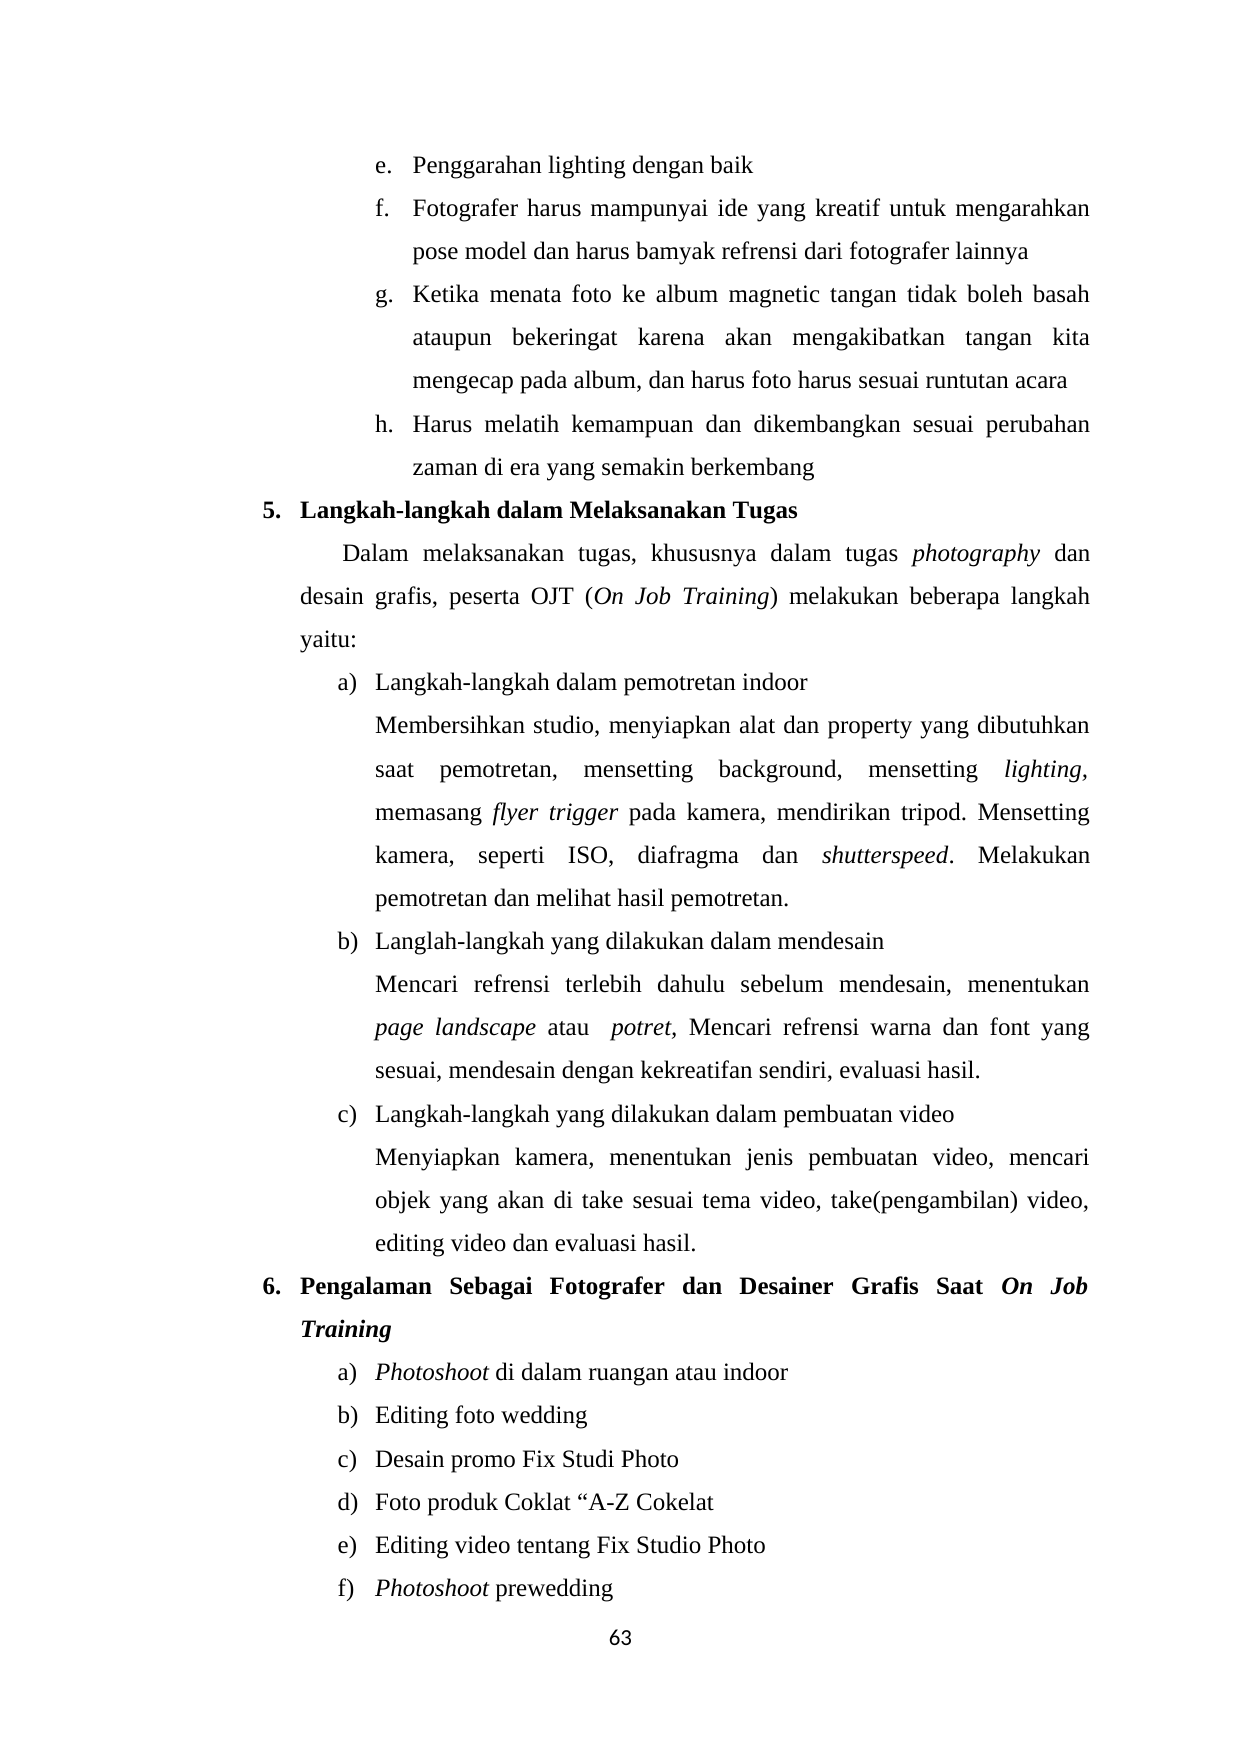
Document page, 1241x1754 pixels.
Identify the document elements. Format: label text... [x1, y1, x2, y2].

list Langlah-langkah yang dilakukan dalam mendesain [337, 926, 1090, 955]
list Pengalaman Sebagai Fotografer dan Desainer Grafis Saat On Job Training [262, 1271, 1090, 1343]
list Mencari refrensi terlebih dahulu sebelum mendesain, menentukan page landscape atau potret, Mencari refrensi warna dan font yang sesuai, mendesain dengan kekreatifan sendiri, evaluasi hasil. [375, 969, 1090, 1084]
list Foto produk Coklat “A-Z Cokelat [337, 1487, 1090, 1516]
list Photoshoot prewedding [337, 1573, 1090, 1602]
list Dalam melaksanakan tugas, khususnya dalam tugas photography dan desain grafis, peserta OJT (On Job Training) melakukan beberapa langkah yaitu: [300, 538, 1090, 653]
list Desain promo Fix Studi Photo [337, 1444, 1090, 1472]
list Editing foto wedding [337, 1401, 1090, 1429]
list Langkah-langkah dalam pemotretan indoor [337, 667, 1090, 696]
list Langkah-langkah dalam Melaksanakan Tugas [262, 495, 1090, 524]
list Penggarahan lighting dengan baik [375, 150, 1090, 179]
list Fotografer harus mampunyai ide yang kreatif untuk mengarahkan pose model dan harus bamyak refrensi dari fotografer lainnya [375, 193, 1090, 265]
list Photoshoot di dalam ruangan atau indoor [337, 1357, 1090, 1386]
list Menyiapkan kamera, menentukan jenis pembuatan video, mencari objek yang akan di take sesuai tema video, take(pengambilan) video, editing video dan evaluasi hasil. [375, 1142, 1090, 1257]
list Ketika menata foto ke album magnetic tangan tidak boleh basah ataupun bekeringat karena akan mengakibatkan tangan kita mengecap pada album, dan harus foto harus sesuai runtutan acara [375, 279, 1090, 394]
list Membersihkan studio, menyiapkan alat dan property yang dibutuhkan saat pemotretan, mensetting background, mensetting lighting, memasang flyer trigger pada kamera, mendirikan tripod. Mensetting kamera, seperti ISO, diafragma dan shutterspeed. Melakukan pemotretan dan melihat hasil pemotretan. [375, 711, 1090, 912]
list Langkah-langkah yang dilakukan dalam pembuatan video [337, 1099, 1090, 1127]
list Harus melatih kemampuan dan dikembangkan sesuai perubahan zaman di era yang semakin berkembang [375, 409, 1090, 481]
list Editing video tentang Fix Studio Photo [337, 1530, 1090, 1559]
